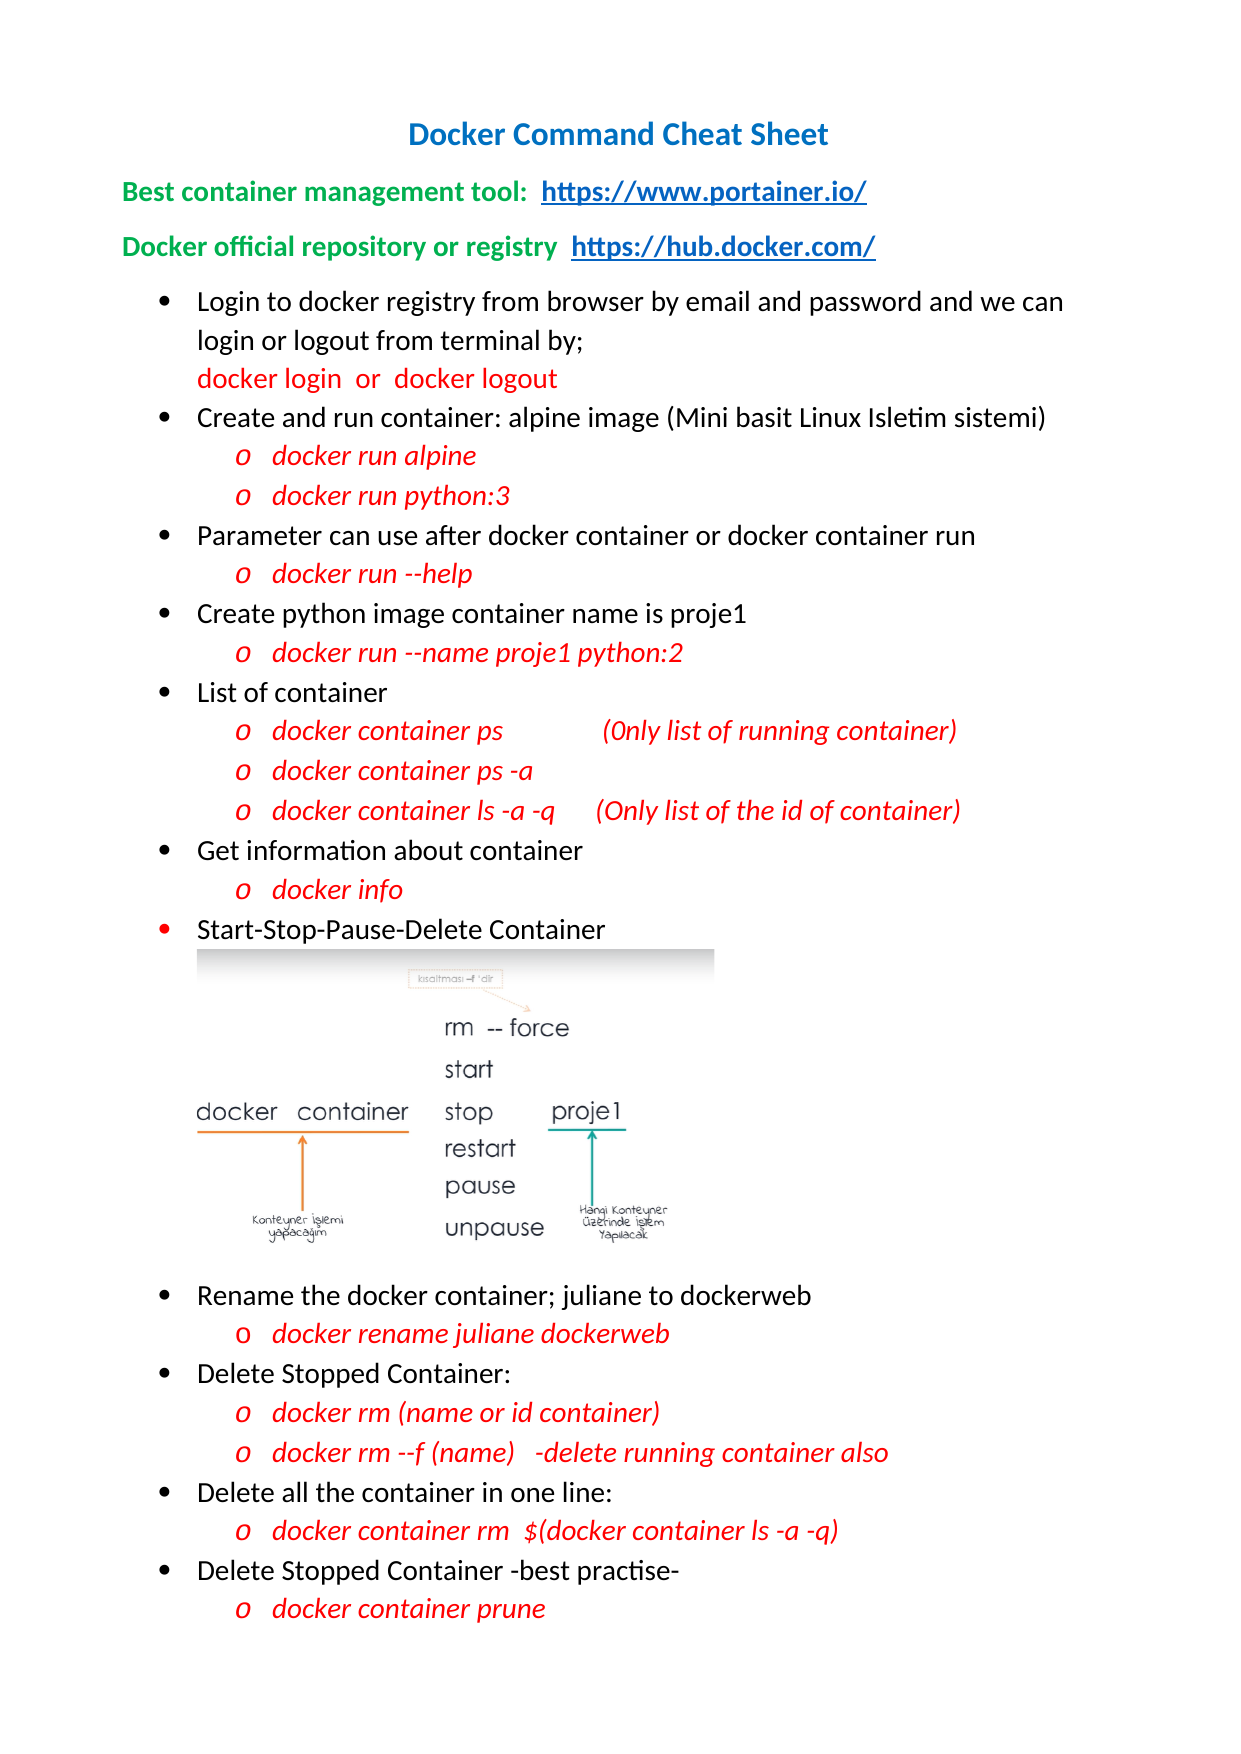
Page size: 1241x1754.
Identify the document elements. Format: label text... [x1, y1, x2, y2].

list docker rm --f (name) -delete running container also [234, 1434, 1116, 1471]
list docker run python:3 [234, 477, 1116, 514]
text Best container management tool: https://www.portainer.io/ [122, 173, 1116, 209]
list docker run --help [234, 556, 1116, 593]
list docker login or docker logout [197, 360, 1116, 396]
list Create python image container name is proje1 [159, 596, 1116, 631]
list docker container ps -a [234, 752, 1116, 789]
list Rename the docker container; juliane to dockerweb [159, 1277, 1116, 1312]
list docker container ls -a -q (Only list of the id of container) [234, 792, 1116, 829]
list Delete Stopped Container: [159, 1355, 1116, 1391]
list List of container [159, 674, 1116, 709]
list docker container rm $(docker container ls -a -q) [234, 1512, 1116, 1549]
list docker info [234, 871, 1116, 908]
list Delete Stopped Container -best practise- [159, 1552, 1116, 1588]
list Delete all the container in one line: [159, 1474, 1116, 1509]
picture [196, 949, 715, 1275]
text Docker official repository or registry https://hub.docker.com/ [122, 228, 1116, 264]
list Start-Stop-Pause-Delete Container [159, 911, 1116, 946]
list Create and run container: alpine image (Mini basit Linux Isletim sistemi) [159, 399, 1116, 434]
list docker container prune [234, 1591, 1116, 1628]
text Docker Command Cheat Sheet [122, 112, 1116, 153]
list Login to docker registry from browser by email and password and we can login or logout from terminal by; [159, 283, 1116, 357]
list docker rename juliane dockerweb [234, 1315, 1116, 1352]
list docker rm (name or id container) [234, 1394, 1116, 1431]
list Get information about container [159, 832, 1116, 868]
list docker container ps (0nly list of running container) [234, 712, 1116, 749]
list docker run alpine [234, 437, 1116, 474]
list Parameter can use after docker container or docker container run [159, 517, 1116, 553]
list docker run --name proje1 python:2 [234, 634, 1116, 671]
